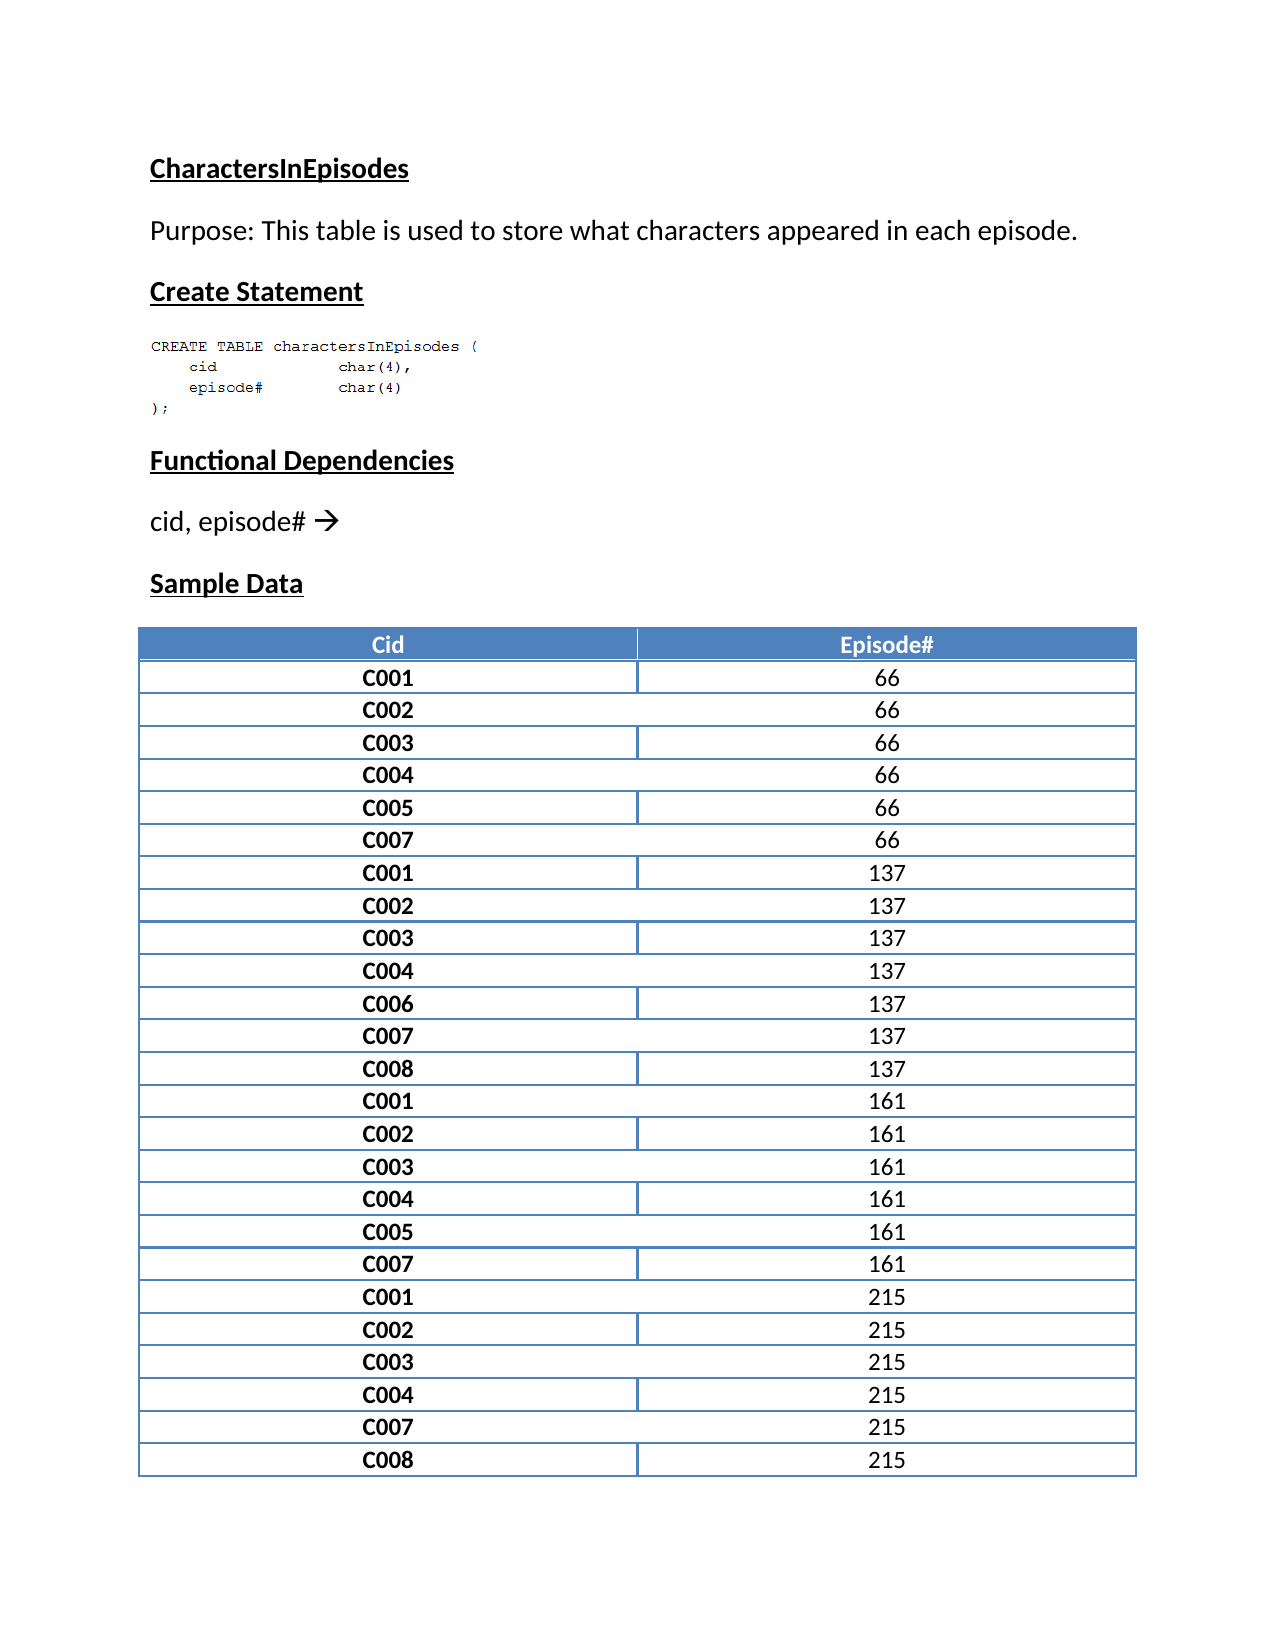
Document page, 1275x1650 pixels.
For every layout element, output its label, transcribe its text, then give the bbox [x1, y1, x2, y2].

table_cell 161 [638, 1086, 1135, 1116]
table_cell 215 [639, 1444, 1135, 1475]
table_cell 137 [639, 988, 1135, 1018]
table_cell 161 [639, 1118, 1135, 1149]
table_cell 215 [639, 1379, 1135, 1409]
table_cell 66 [638, 825, 1135, 855]
table_cell 137 [638, 1020, 1135, 1051]
table_cell C004 [140, 1379, 636, 1409]
table_cell 161 [638, 1151, 1135, 1181]
table_cell C001 [140, 662, 636, 692]
table_cell C002 [140, 694, 637, 725]
table_cell 215 [638, 1412, 1135, 1442]
table_cell C005 [140, 1216, 637, 1246]
table_cell C004 [140, 760, 637, 790]
table_cell C004 [140, 955, 637, 986]
text Functional Dependencies [150, 442, 1125, 477]
table_cell 137 [639, 923, 1135, 953]
table_cell 215 [638, 1281, 1135, 1312]
table_cell C001 [140, 857, 636, 888]
table_cell C003 [140, 923, 636, 953]
table_cell 215 [639, 1314, 1135, 1344]
table_cell C003 [140, 1346, 637, 1377]
table_cell 66 [639, 792, 1135, 823]
table_cell C007 [140, 1412, 637, 1442]
table_cell 66 [638, 694, 1135, 725]
table_cell 137 [638, 890, 1135, 920]
text cid, episode# [150, 503, 1125, 539]
table_header Episode# [638, 629, 1135, 659]
table_cell 161 [638, 1216, 1135, 1246]
table_cell C008 [140, 1444, 636, 1475]
table_cell C001 [140, 1281, 637, 1312]
table_cell 66 [639, 662, 1135, 692]
text CharactersInEpisodes [150, 150, 1125, 186]
picture [150, 335, 488, 416]
table_cell 66 [638, 760, 1135, 790]
table_cell C002 [140, 1118, 636, 1149]
table_cell 137 [638, 955, 1135, 986]
text Purpose: This table is used to store what characters appeared in each episode. [150, 212, 1125, 247]
table_cell C006 [140, 988, 636, 1018]
table_cell C002 [140, 1314, 636, 1344]
table_cell C007 [140, 1020, 637, 1051]
table_cell C005 [140, 792, 636, 823]
table_cell 137 [639, 1053, 1135, 1083]
table_cell 66 [639, 727, 1135, 757]
table_cell C007 [140, 1249, 636, 1279]
table_cell C001 [140, 1086, 637, 1116]
table_cell 215 [638, 1346, 1135, 1377]
table_cell C008 [140, 1053, 636, 1083]
table_cell C002 [140, 890, 637, 920]
table_cell 161 [639, 1183, 1135, 1214]
text Create Statement [150, 273, 1125, 309]
table_cell C004 [140, 1183, 636, 1214]
text Sample Data [150, 565, 1125, 601]
table_cell C003 [140, 1151, 637, 1181]
table_cell C003 [140, 727, 636, 757]
table_cell 137 [639, 857, 1135, 888]
table_cell C007 [140, 825, 637, 855]
table_cell 161 [639, 1249, 1135, 1279]
table_header Cid [140, 629, 637, 659]
